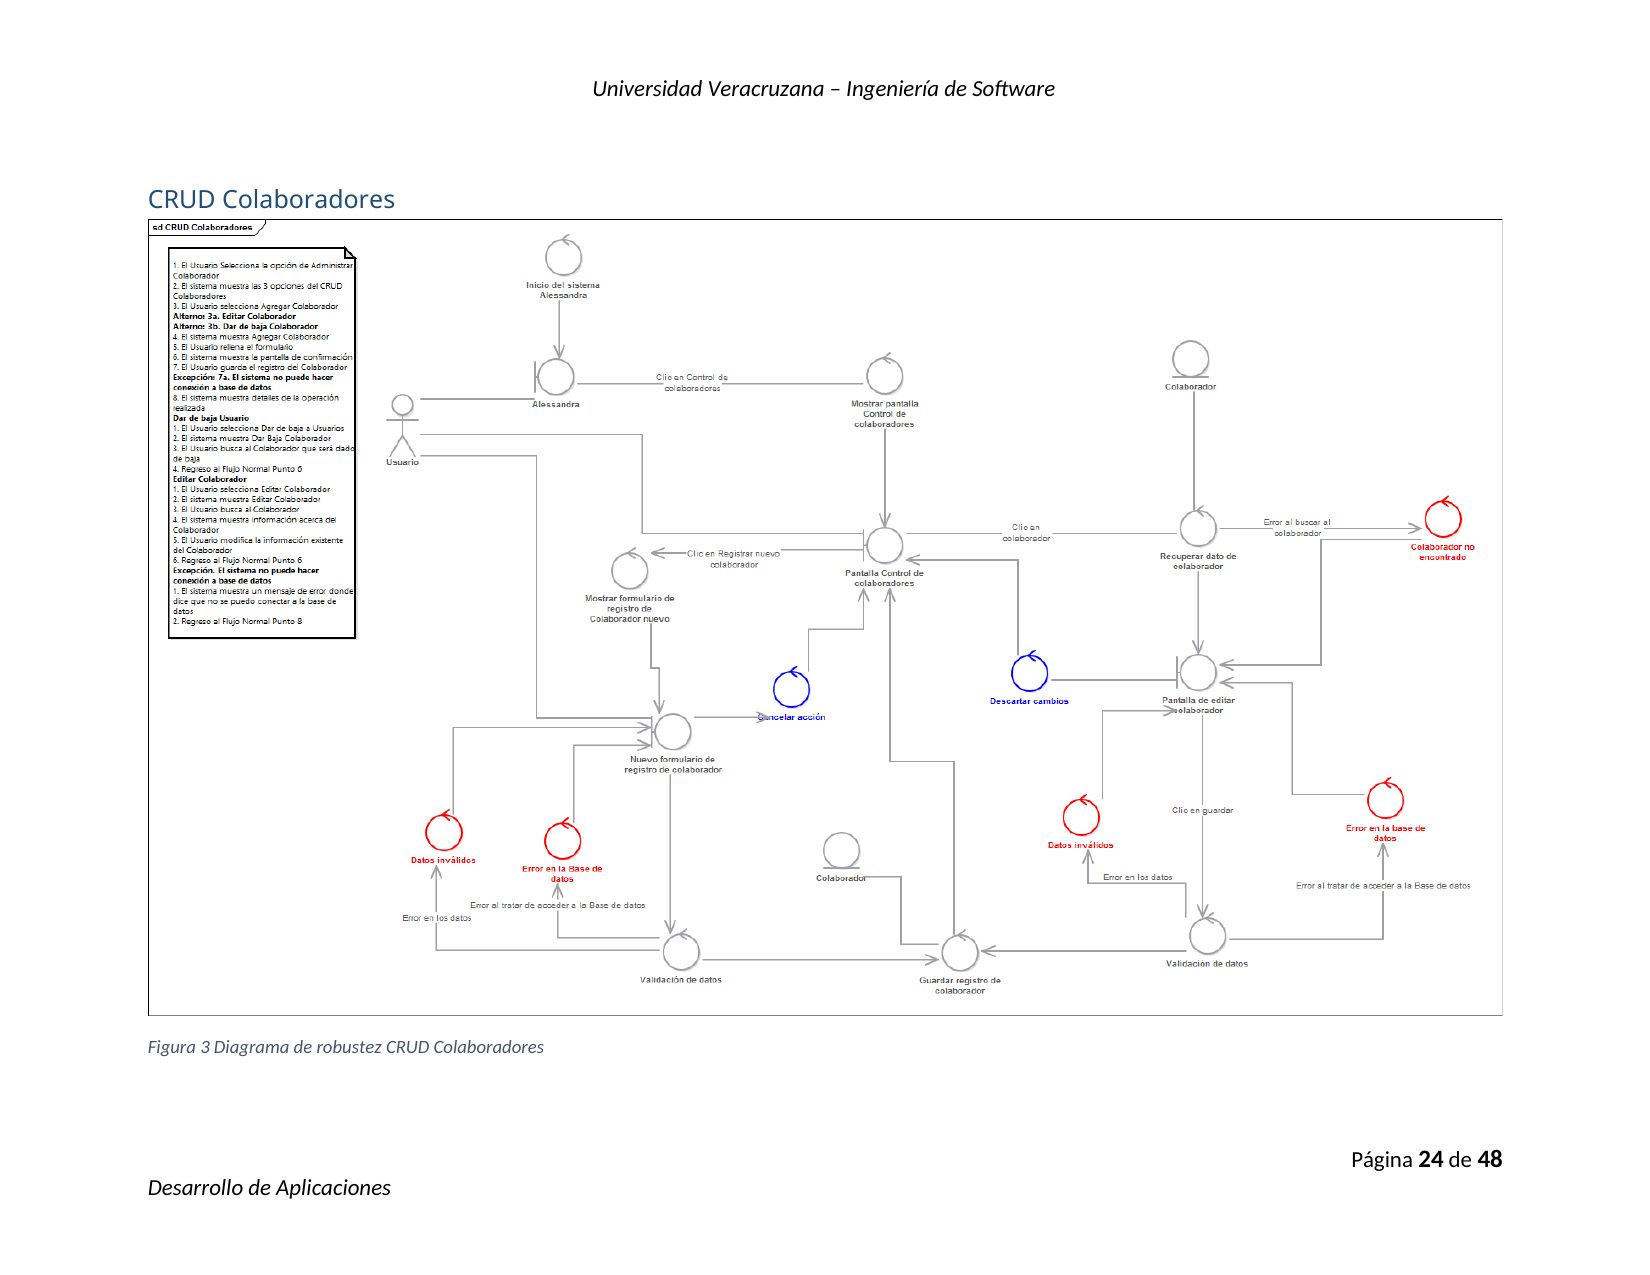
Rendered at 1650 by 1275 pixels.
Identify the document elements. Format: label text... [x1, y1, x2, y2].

text CRUD Colaboradores [148, 181, 1502, 215]
text Figura 3 Diagrama de robustez CRUD Colaboradores [148, 1035, 1502, 1058]
picture [147, 218, 1503, 1016]
